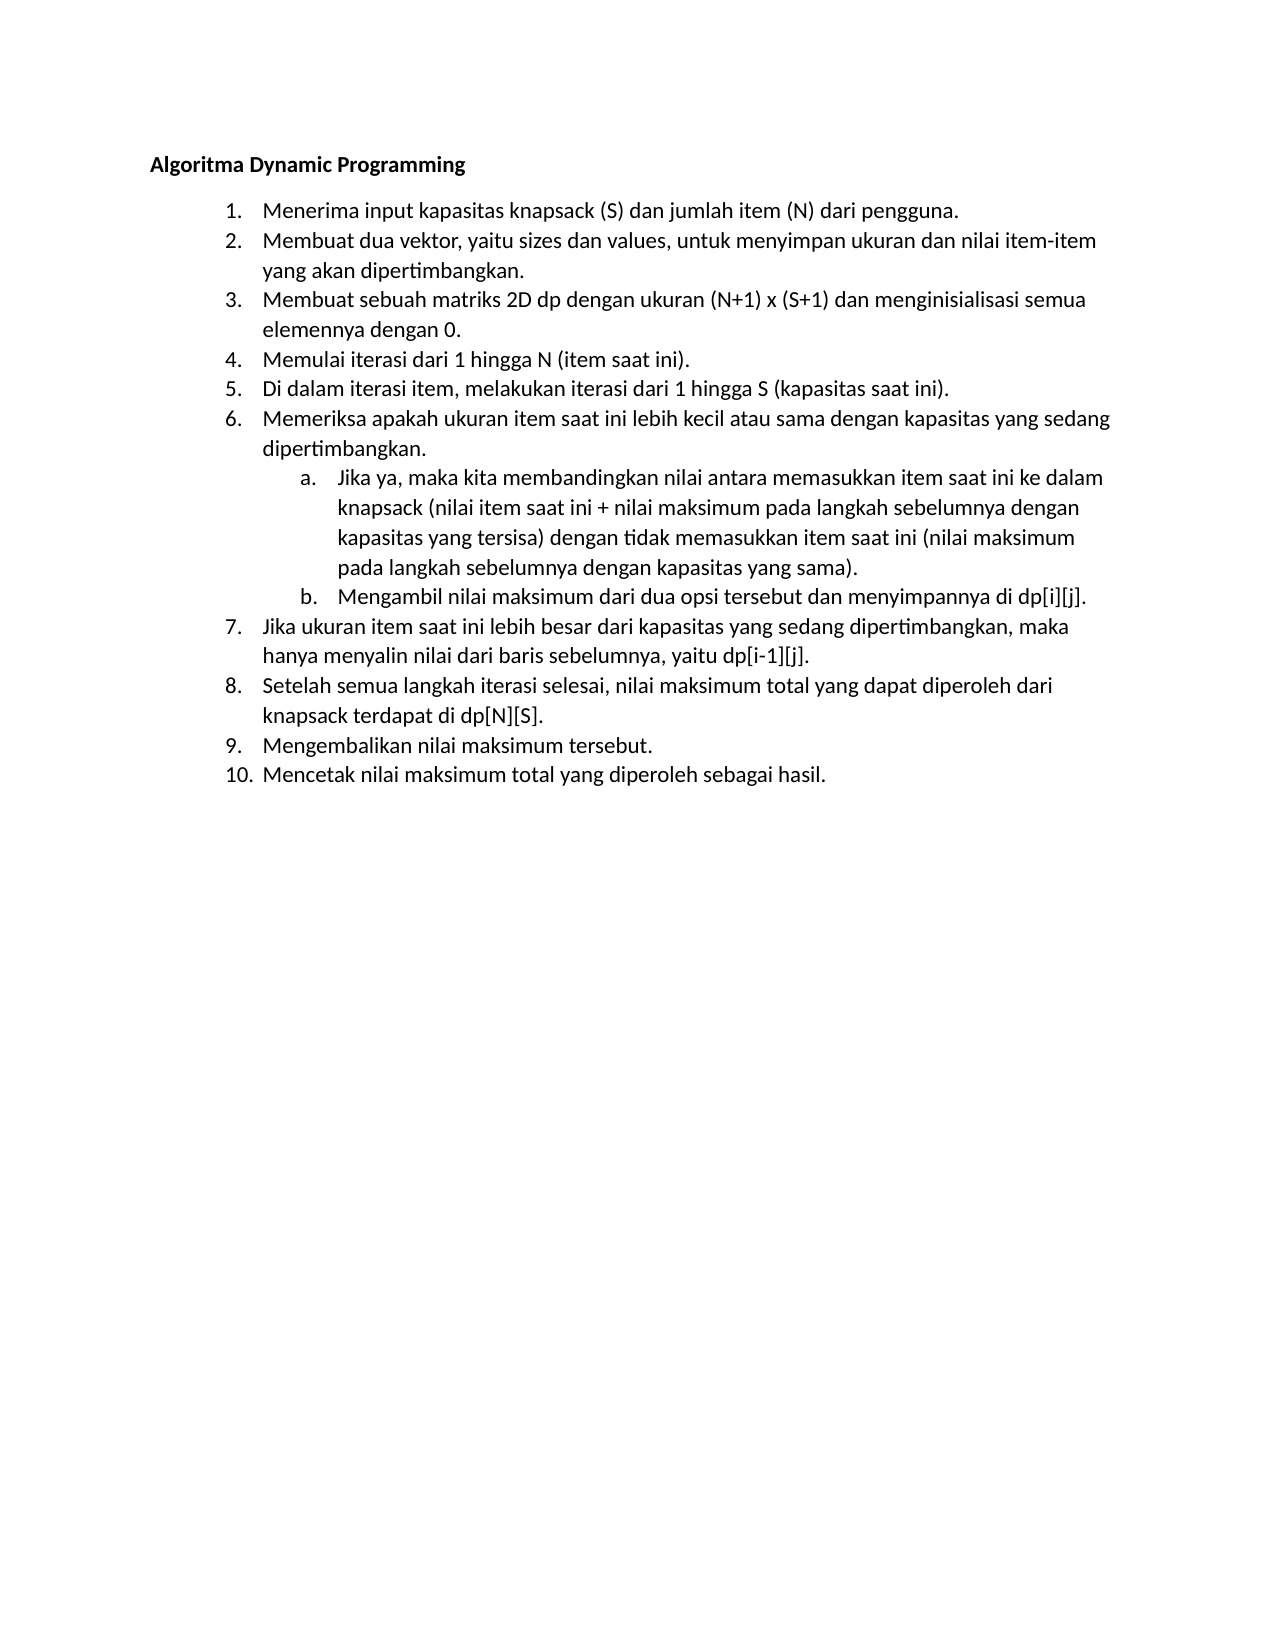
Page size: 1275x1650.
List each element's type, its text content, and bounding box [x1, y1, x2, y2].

list Membuat dua vektor, yaitu sizes dan values, untuk menyimpan ukuran dan nilai item-item yang akan dipertimbangkan. [225, 226, 1125, 284]
text Algoritma Dynamic Programming [150, 150, 1125, 178]
list Memeriksa apakah ukuran item saat ini lebih kecil atau sama dengan kapasitas yang sedang dipertimbangkan. [225, 404, 1125, 462]
list Di dalam iterasi item, melakukan iterasi dari 1 hingga S (kapasitas saat ini). [225, 374, 1125, 402]
list Membuat sebuah matriks 2D dp dengan ukuran (N+1) x (S+1) dan menginisialisasi semua elemennya dengan 0. [225, 285, 1125, 343]
list Menerima input kapasitas knapsack (S) dan jumlah item (N) dari pengguna. [225, 196, 1125, 224]
list Mengembalikan nilai maksimum tersebut. [225, 731, 1125, 759]
list Mencetak nilai maksimum total yang diperoleh sebagai hasil. [225, 760, 1125, 788]
list Jika ya, maka kita membandingkan nilai antara memasukkan item saat ini ke dalam knapsack (nilai item saat ini + nilai maksimum pada langkah sebelumnya dengan kapasitas yang tersisa) dengan tidak memasukkan item saat ini (nilai maksimum pada langkah sebelumnya dengan kapasitas yang sama). [300, 463, 1125, 581]
list Mengambil nilai maksimum dari dua opsi tersebut dan menyimpannya di dp[i][j]. [300, 582, 1125, 610]
list Jika ukuran item saat ini lebih besar dari kapasitas yang sedang dipertimbangkan, maka hanya menyalin nilai dari baris sebelumnya, yaitu dp[i-1][j]. [225, 612, 1125, 670]
list Memulai iterasi dari 1 hingga N (item saat ini). [225, 345, 1125, 373]
list Setelah semua langkah iterasi selesai, nilai maksimum total yang dapat diperoleh dari knapsack terdapat di dp[N][S]. [225, 671, 1125, 729]
